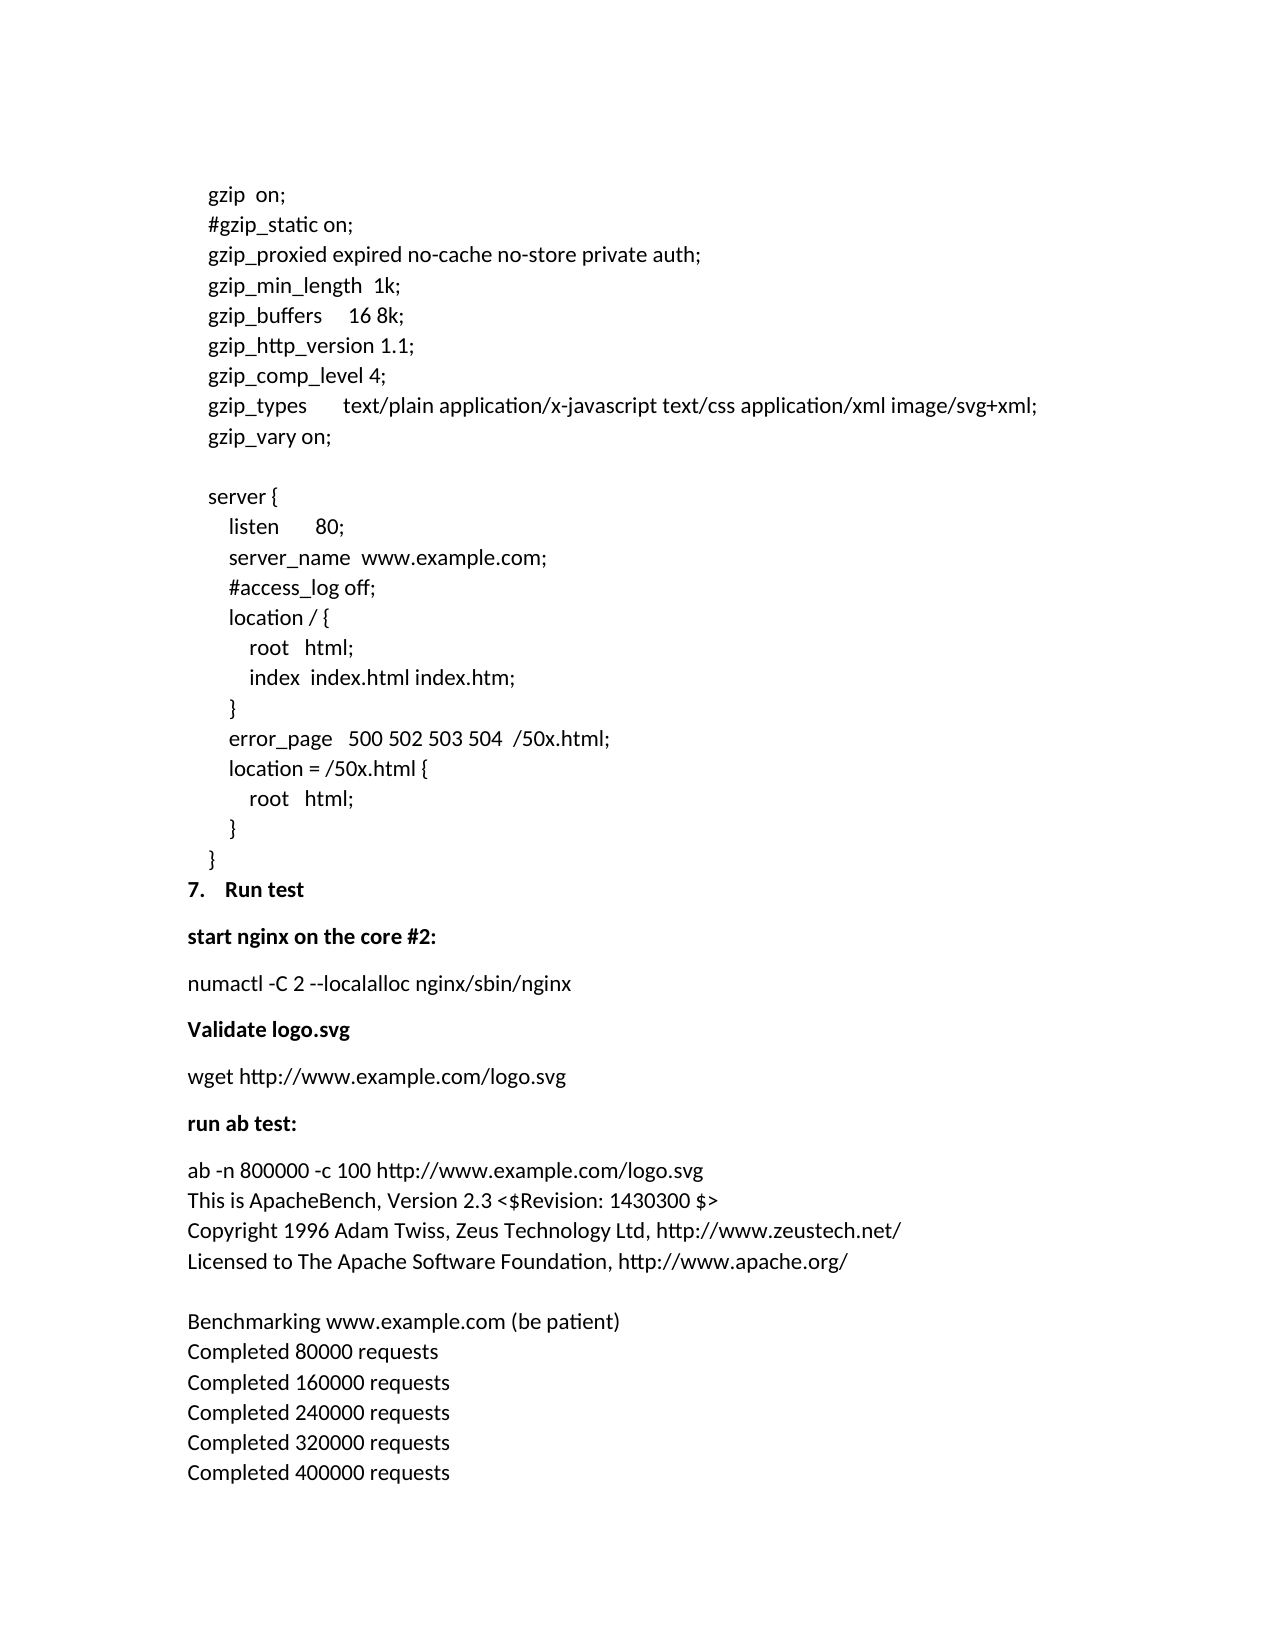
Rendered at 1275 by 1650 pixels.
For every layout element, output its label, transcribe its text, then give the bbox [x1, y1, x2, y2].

text } [187, 694, 1087, 722]
text numactl -C 2 --localalloc nginx/sbin/nginx [187, 969, 1087, 997]
text gzip_http_version 1.1; [187, 331, 1087, 359]
text Completed 160000 requests [187, 1368, 1087, 1396]
text Benchmarking www.example.com (be patient) [187, 1307, 1087, 1335]
text server { [187, 482, 1087, 510]
text Validate logo.svg [187, 1016, 1087, 1044]
text gzip on; [187, 180, 1087, 208]
text gzip_proxied expired no-cache no-store private auth; [187, 241, 1087, 269]
text Completed 80000 requests [187, 1337, 1087, 1366]
text gzip_types text/plain application/x-javascript text/css application/xml image/svg+xml; [187, 392, 1087, 420]
text wget http://www.example.com/logo.svg [187, 1062, 1087, 1091]
text Completed 320000 requests [187, 1428, 1087, 1456]
text Copyright 1996 Adam Twiss, Zeus Technology Ltd, http://www.zeustech.net/ [187, 1217, 1087, 1245]
text } [187, 814, 1087, 843]
text #gzip_static on; [187, 210, 1087, 238]
text start nginx on the core #2: [187, 922, 1087, 950]
text } [187, 845, 1087, 873]
text error_page 500 502 503 504 /50x.html; [187, 724, 1087, 752]
text listen 80; [187, 512, 1087, 541]
text index index.html index.htm; [187, 663, 1087, 692]
text location = /50x.html { [187, 754, 1087, 782]
text gzip_min_length 1k; [187, 271, 1087, 299]
text gzip_buffers 16 8k; [187, 301, 1087, 329]
text ab -n 800000 -c 100 http://www.example.com/logo.svg [187, 1156, 1087, 1184]
text #access_log off; [187, 573, 1087, 601]
text gzip_comp_level 4; [187, 361, 1087, 389]
text gzip_vary on; [187, 422, 1087, 450]
list Run test [187, 875, 1087, 903]
text root html; [187, 784, 1087, 812]
text This is ApacheBench, Version 2.3 <$Revision: 1430300 $> [187, 1186, 1087, 1214]
text run ab test: [187, 1109, 1087, 1137]
text server_name www.example.com; [187, 543, 1087, 571]
text Completed 240000 requests [187, 1398, 1087, 1426]
text location / { [187, 603, 1087, 631]
text Completed 400000 requests [187, 1458, 1087, 1486]
text root html; [187, 633, 1087, 661]
text Licensed to The Apache Software Foundation, http://www.apache.org/ [187, 1247, 1087, 1275]
